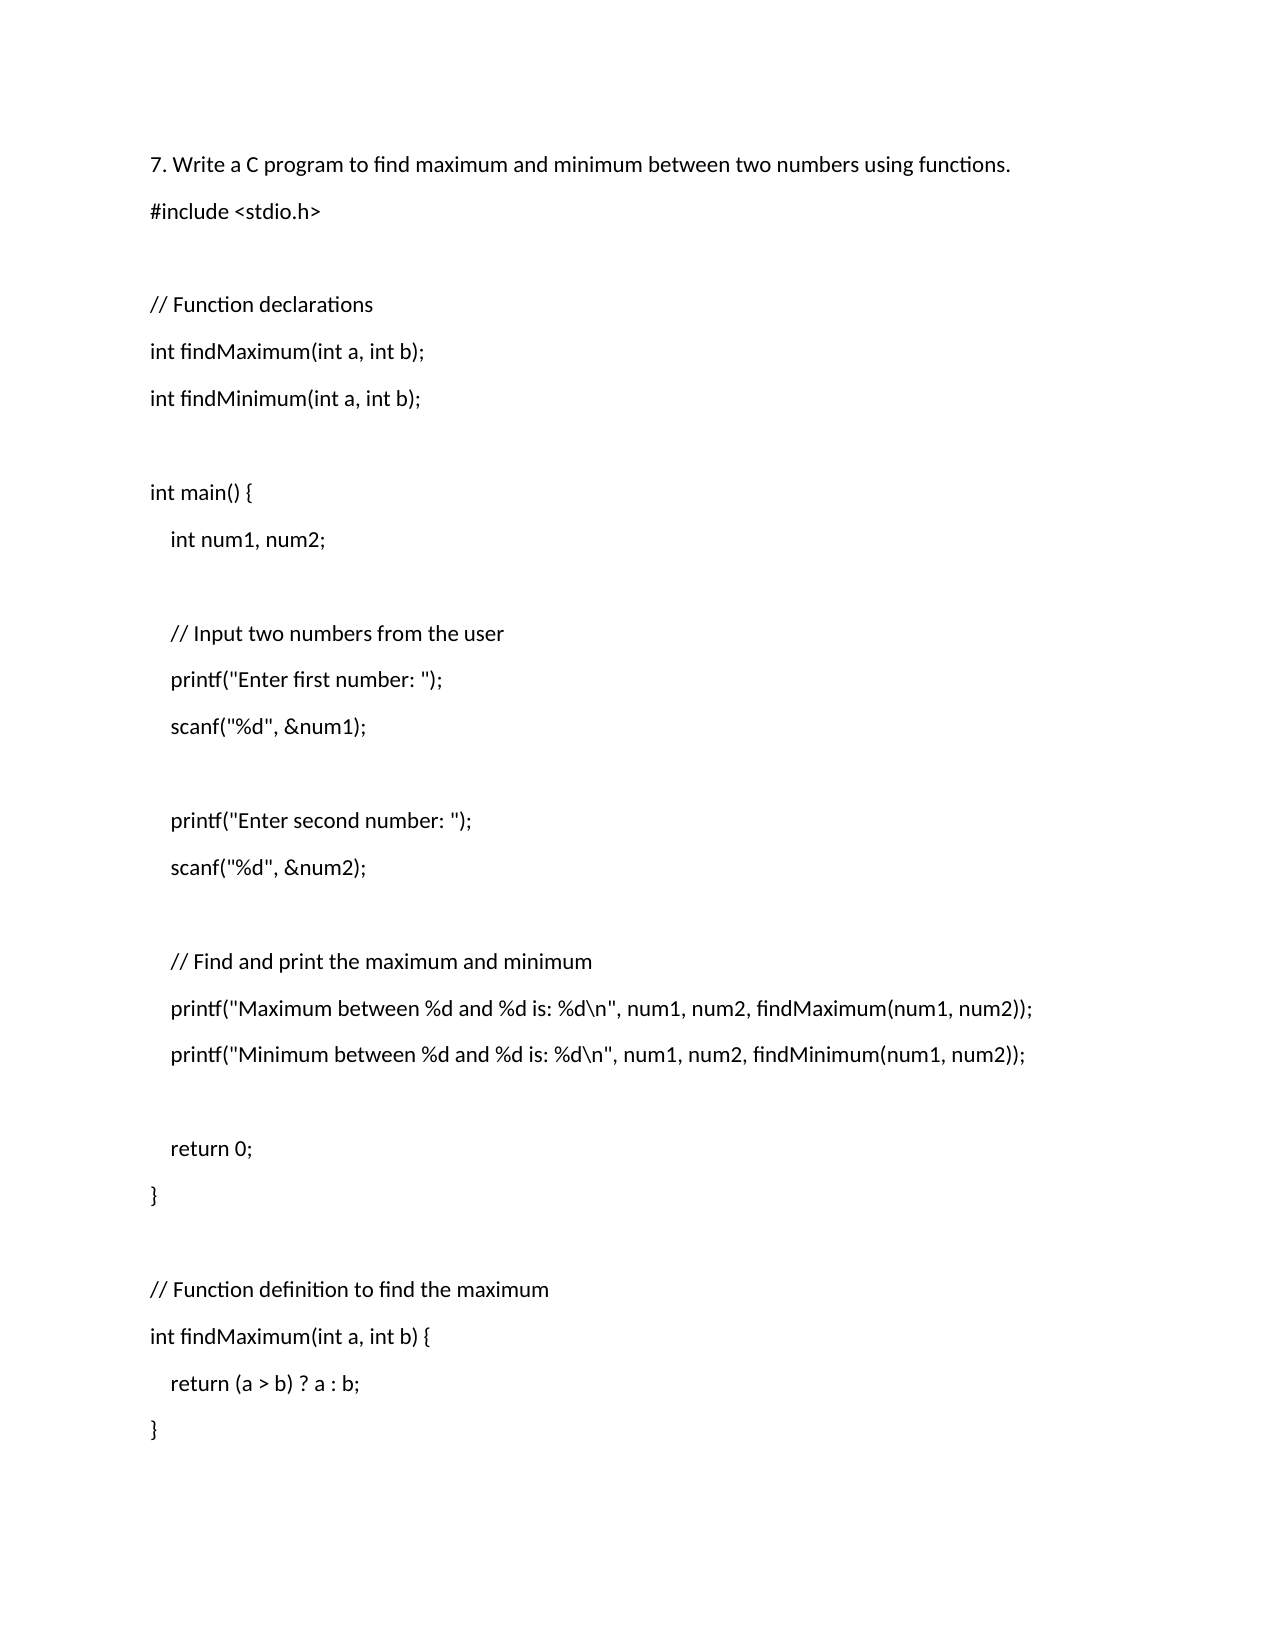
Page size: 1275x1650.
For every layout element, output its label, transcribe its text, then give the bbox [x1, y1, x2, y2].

text } [150, 1416, 1125, 1444]
text printf("Minimum between %d and %d is: %d\n", num1, num2, findMinimum(num1, num2)); [150, 1041, 1125, 1069]
text int findMinimum(int a, int b); [150, 384, 1125, 412]
text return (a > b) ? a : b; [150, 1369, 1125, 1397]
text #include <stdio.h> [150, 197, 1125, 225]
text int main() { [150, 478, 1125, 506]
text printf("Maximum between %d and %d is: %d\n", num1, num2, findMaximum(num1, num2)); [150, 994, 1125, 1022]
text // Input two numbers from the user [150, 619, 1125, 647]
text scanf("%d", &num1); [150, 712, 1125, 741]
text // Function definition to find the maximum [150, 1275, 1125, 1303]
text scanf("%d", &num2); [150, 853, 1125, 881]
text printf("Enter second number: "); [150, 806, 1125, 834]
text } [150, 1181, 1125, 1209]
text // Find and print the maximum and minimum [150, 947, 1125, 975]
text int num1, num2; [150, 525, 1125, 553]
text 7. Write a C program to find maximum and minimum between two numbers using functions. [150, 150, 1125, 178]
text int findMaximum(int a, int b) { [150, 1322, 1125, 1350]
text // Function declarations [150, 291, 1125, 319]
text return 0; [150, 1134, 1125, 1162]
text int findMaximum(int a, int b); [150, 337, 1125, 366]
text printf("Enter first number: "); [150, 666, 1125, 694]
